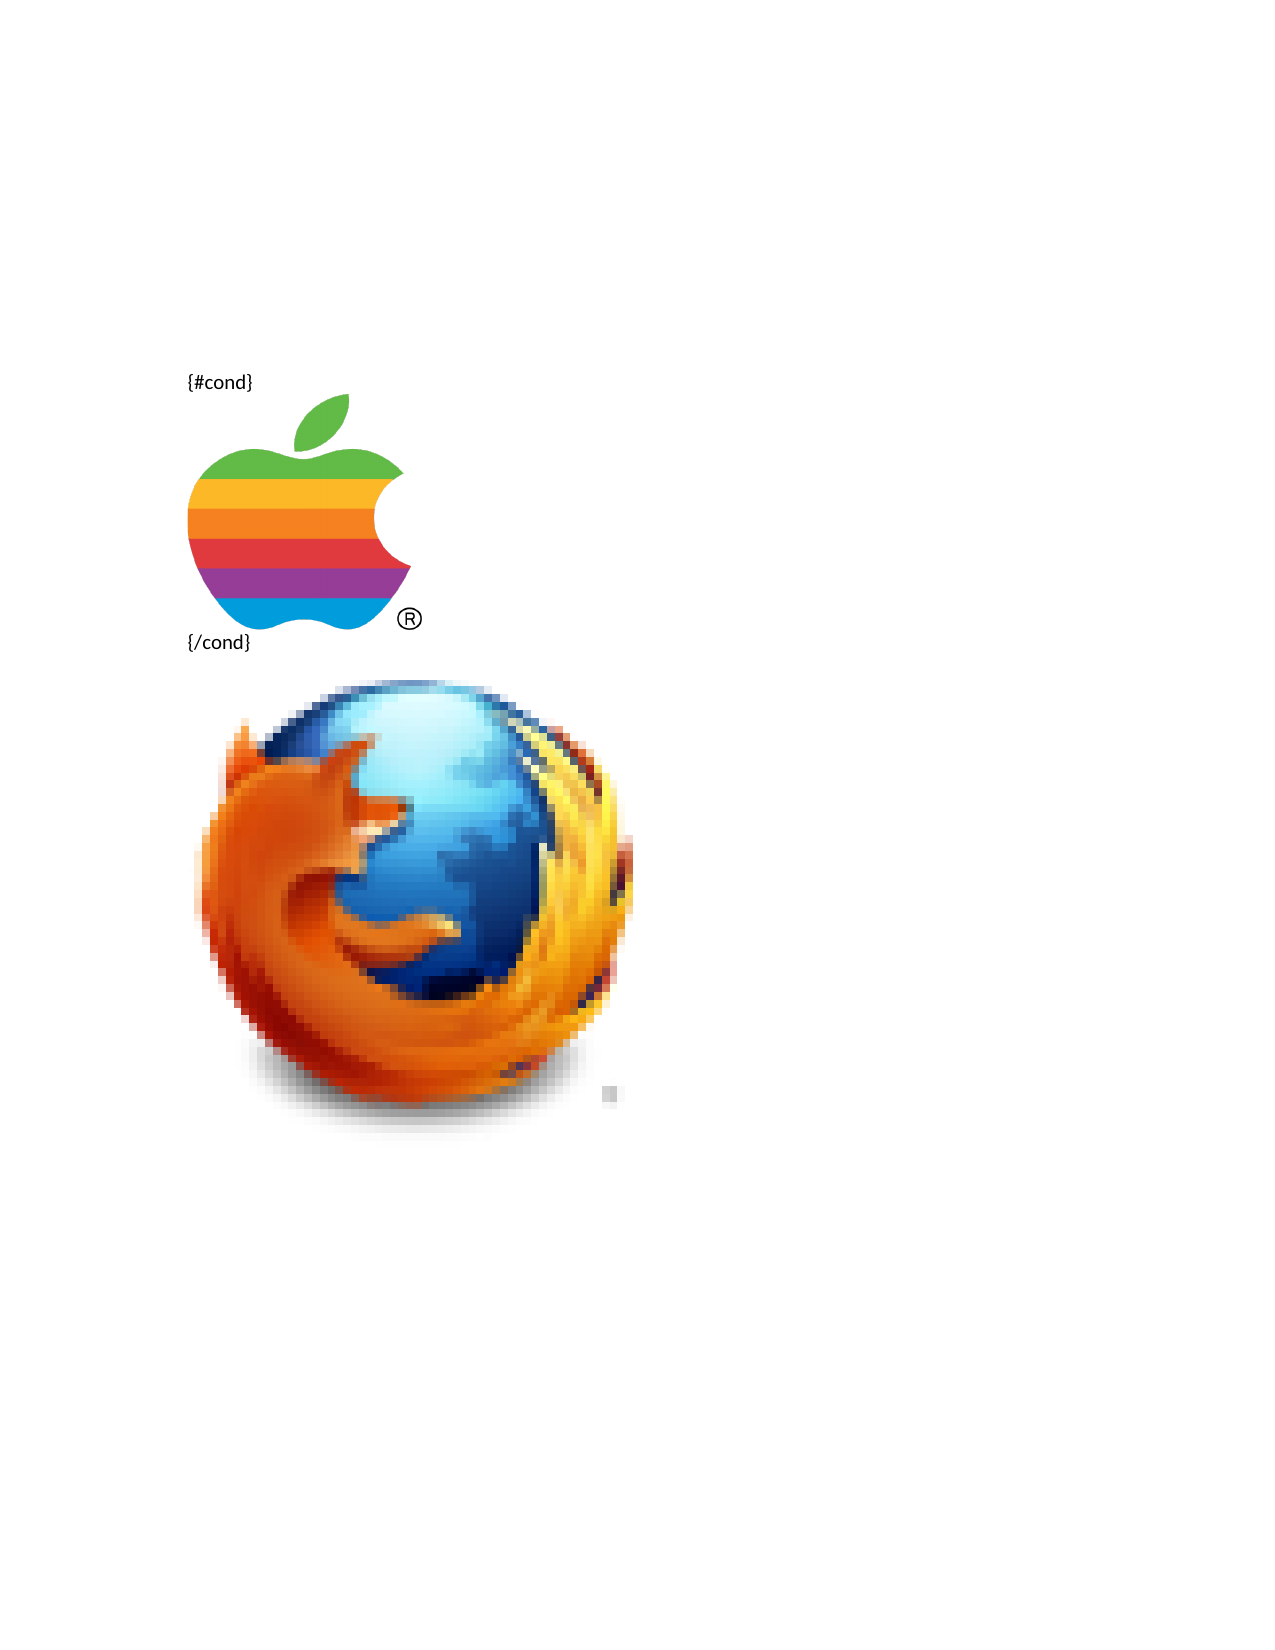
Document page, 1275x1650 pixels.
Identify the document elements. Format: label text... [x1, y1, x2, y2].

picture [187, 680, 657, 1149]
text {/cond} [187, 629, 1087, 654]
text {#cond} [187, 369, 1087, 395]
picture [266, 620, 341, 630]
picture [187, 394, 422, 630]
